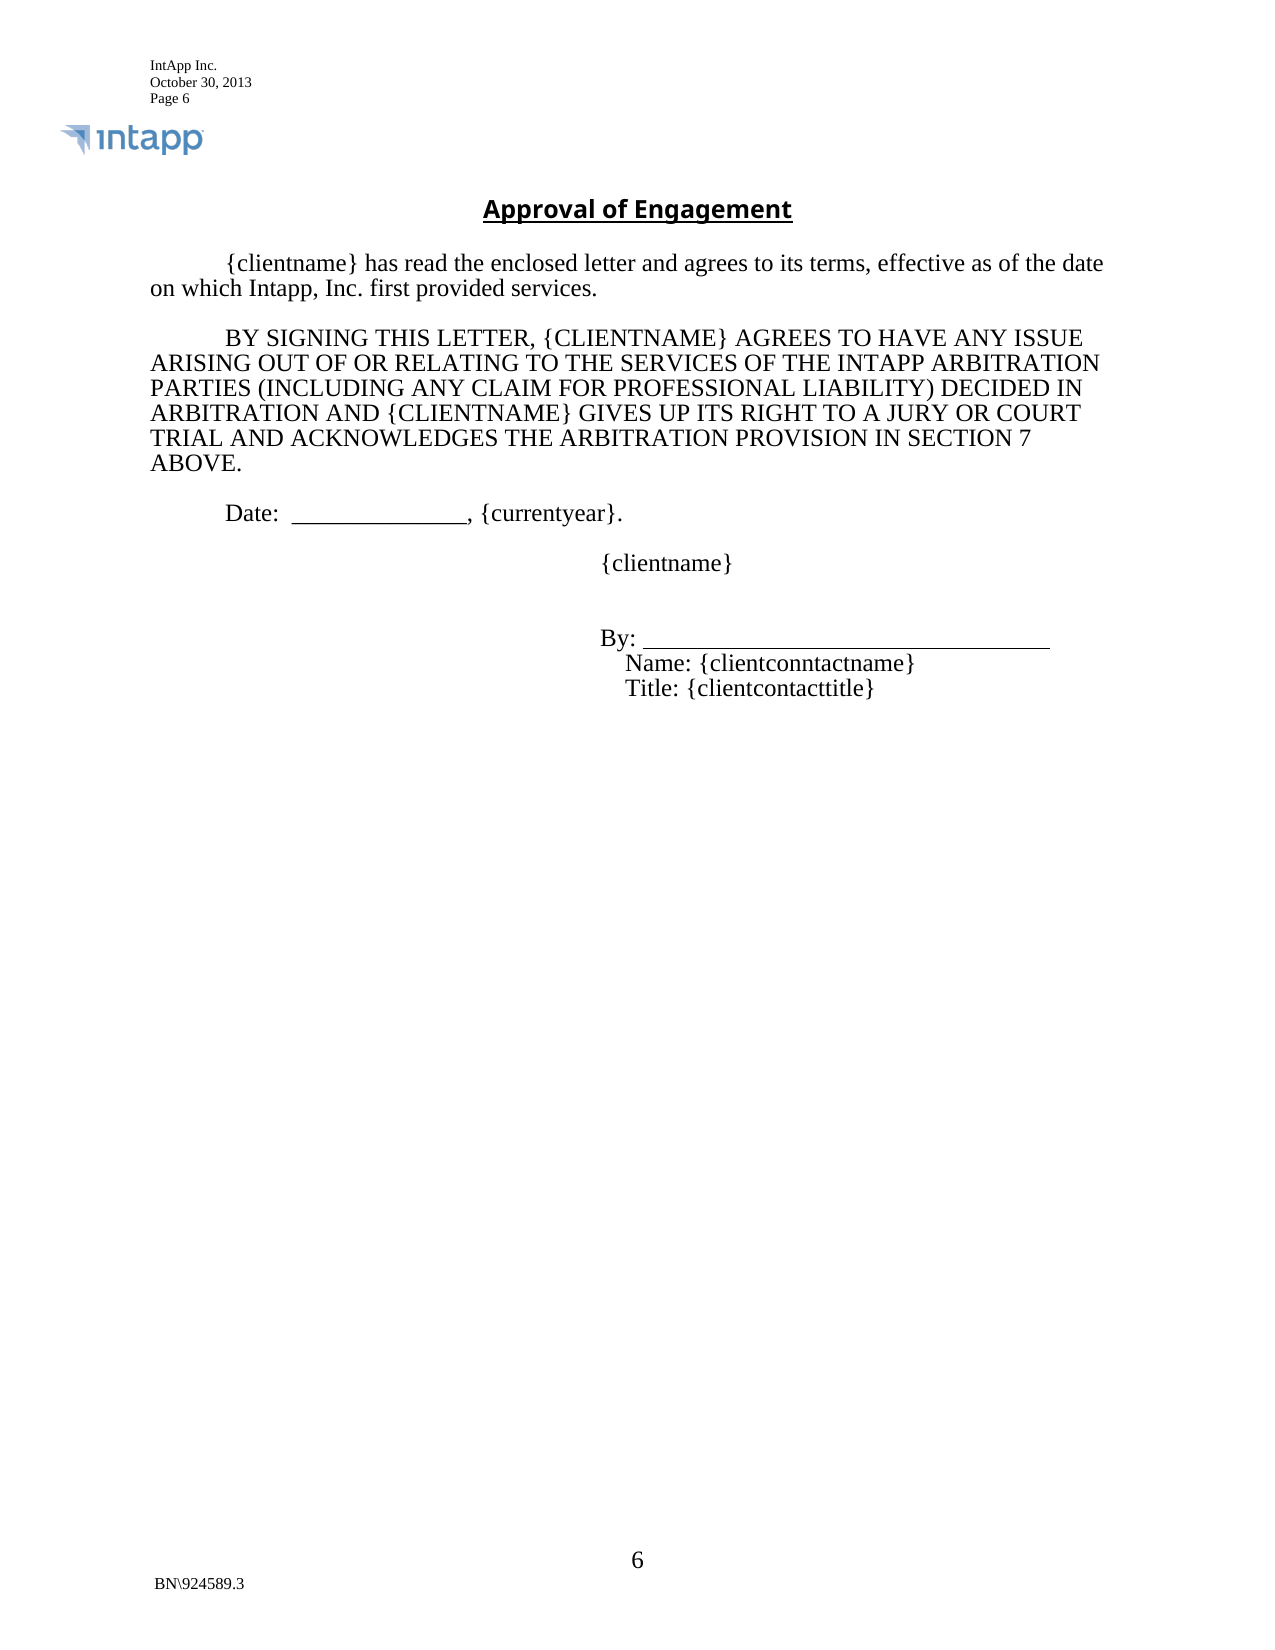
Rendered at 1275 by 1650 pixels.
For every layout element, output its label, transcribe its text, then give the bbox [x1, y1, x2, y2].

text {clientname} [600, 551, 1125, 576]
text Title: {clientcontacttitle} [600, 676, 1125, 701]
text Date: ______________, {currentyear}. [150, 501, 1125, 526]
picture [60, 125, 204, 155]
text Name: {clientconntactname} [600, 651, 1125, 676]
text By: [600, 626, 1125, 651]
text {clientname} has read the enclosed letter and agrees to its terms, effective as of the date on which Intapp, Inc. first provided services. [150, 251, 1125, 301]
text BY SIGNING THIS LETTER, {CLIENTNAME} AGREES TO HAVE ANY ISSUE ARISING OUT OF OR RELATING TO THE SERVICES OF THE INTAPP ARBITRATION PARTIES (INCLUDING ANY CLAIM FOR PROFESSIONAL LIABILITY) DECIDED IN ARBITRATION AND {CLIENTNAME} GIVES UP ITS RIGHT TO A JURY OR COURT TRIAL AND ACKNOWLEDGES THE ARBITRATION PROVISION IN SECTION 7 ABOVE. [150, 326, 1125, 476]
text Approval of Engagement [150, 192, 1125, 226]
